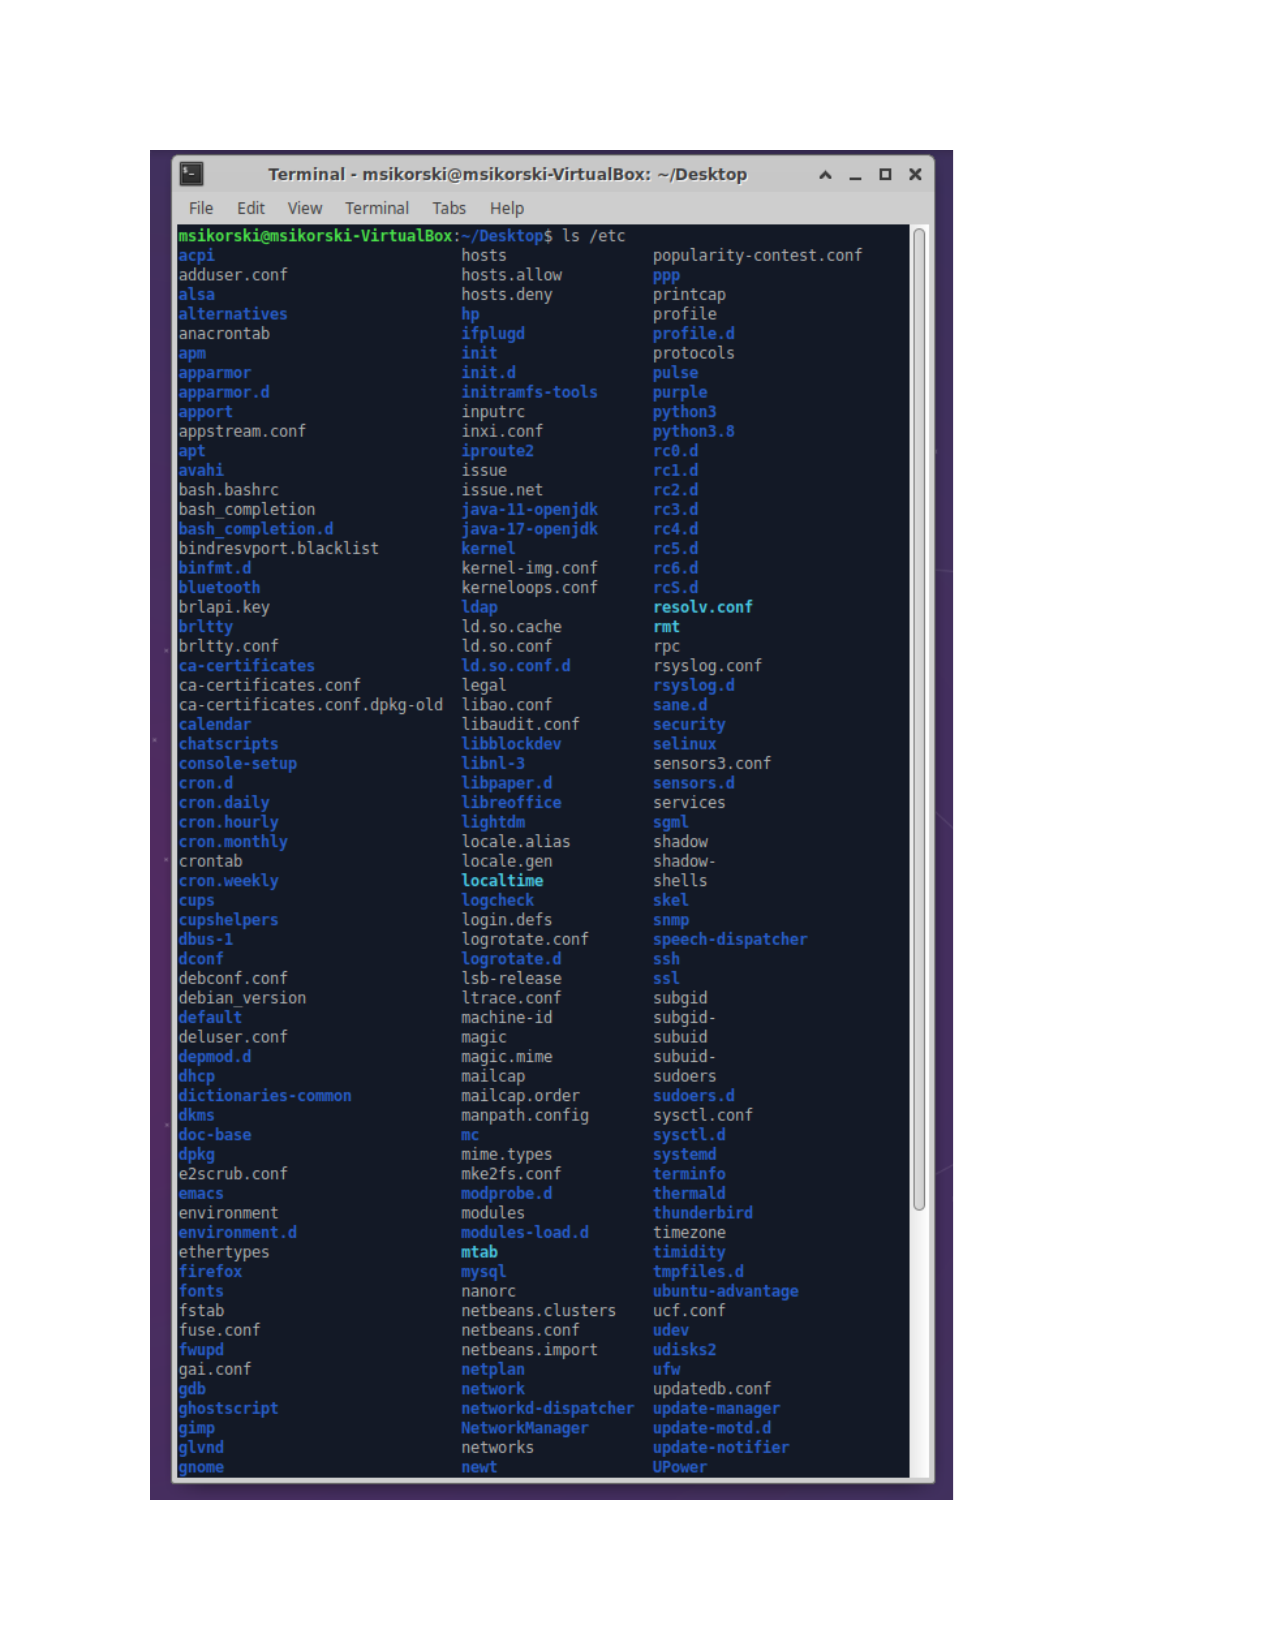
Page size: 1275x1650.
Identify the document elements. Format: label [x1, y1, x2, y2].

picture [150, 150, 954, 1500]
